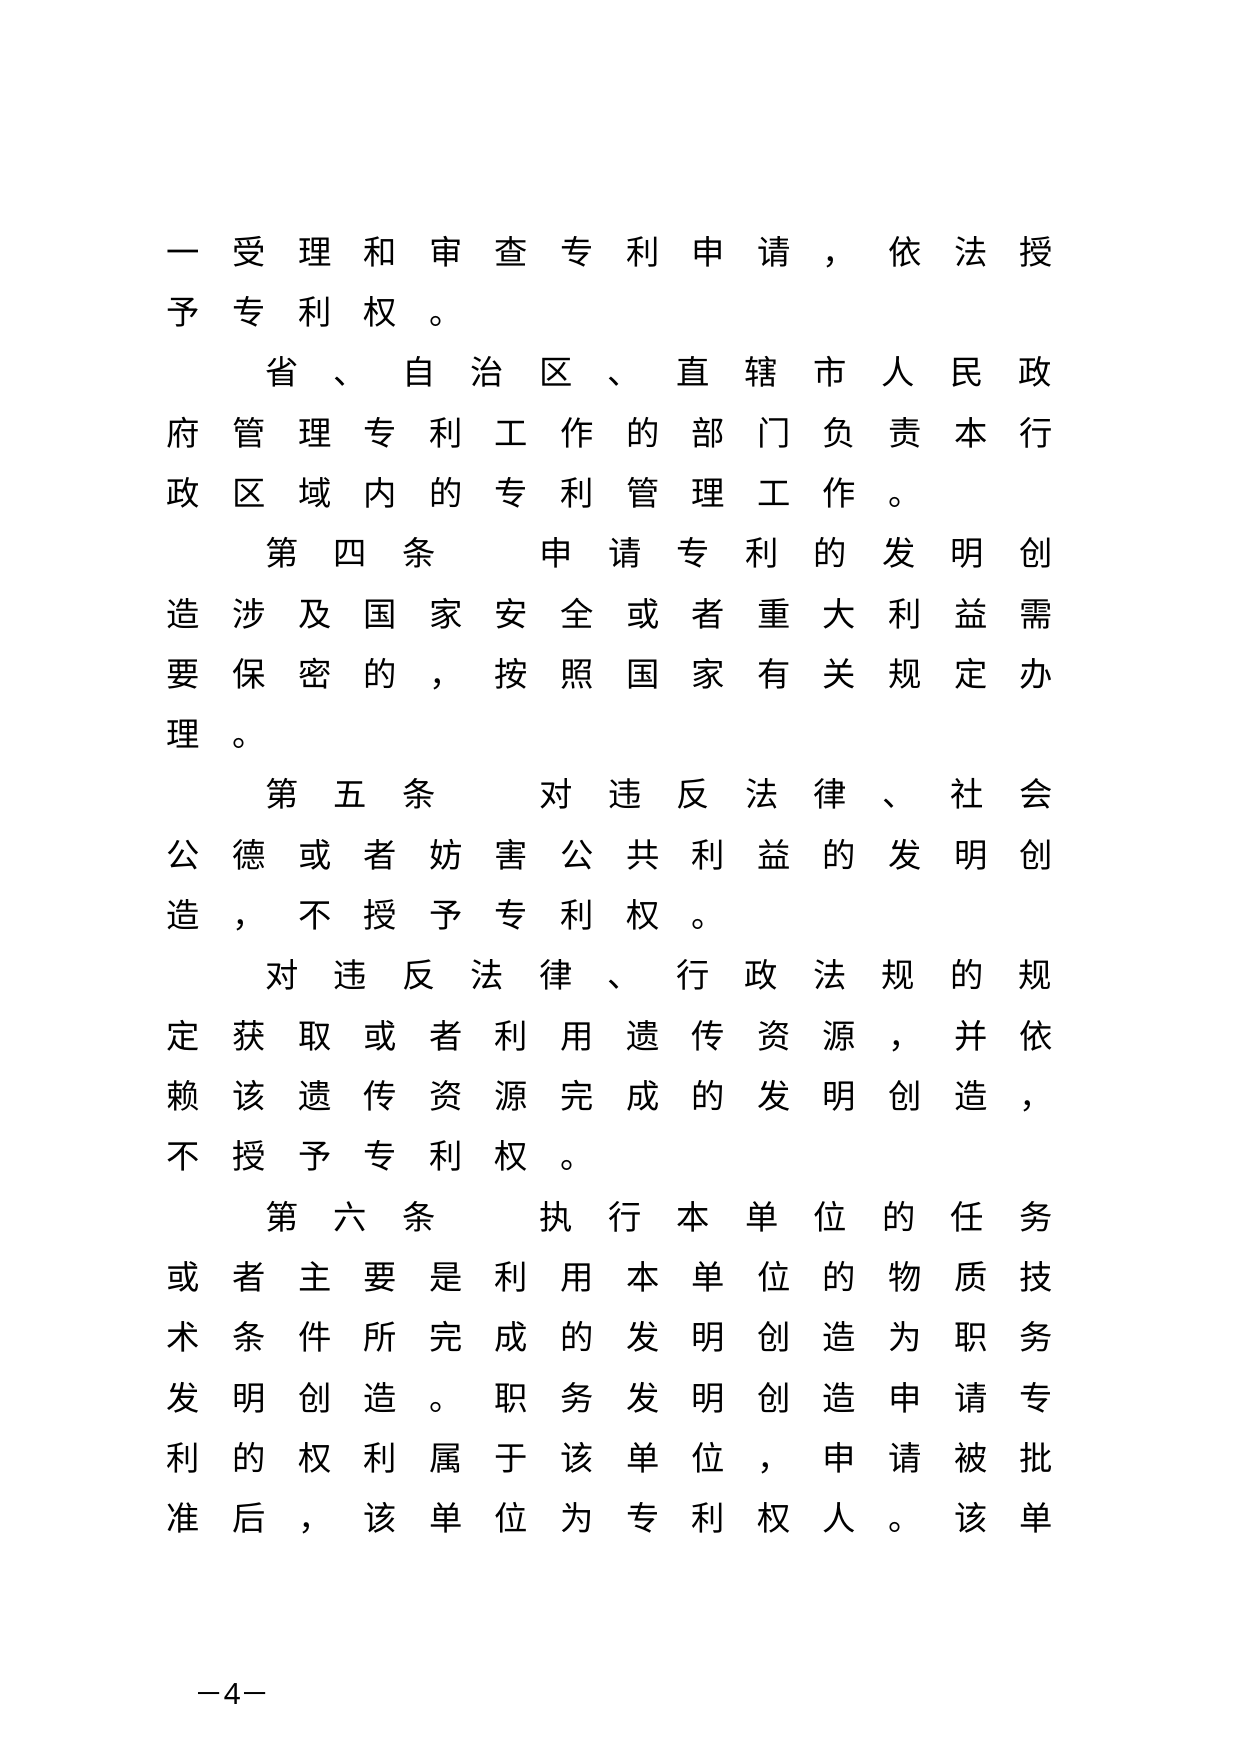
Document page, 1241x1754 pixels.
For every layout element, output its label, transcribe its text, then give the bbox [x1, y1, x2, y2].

text 省、自治区、直辖市人民政府管理专利工作的部门负责本行政区域内的专利管理工作。 [167, 340, 1085, 521]
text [167, 1184, 1085, 1546]
text 第五条 对违反法律、社会公德或者妨害公共利益的发明创造，不授予专利权。 [167, 762, 1085, 943]
text 对违反法律、行政法规的规定获取或者利用遗传资源，并依赖该遗传资源完成的发明创造，不授予专利权。 [167, 943, 1085, 1184]
text 第四条 申请专利的发明创造涉及国家安全或者重大利益需要保密的，按照国家有关规定办理。 [167, 521, 1085, 762]
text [167, 219, 1085, 340]
